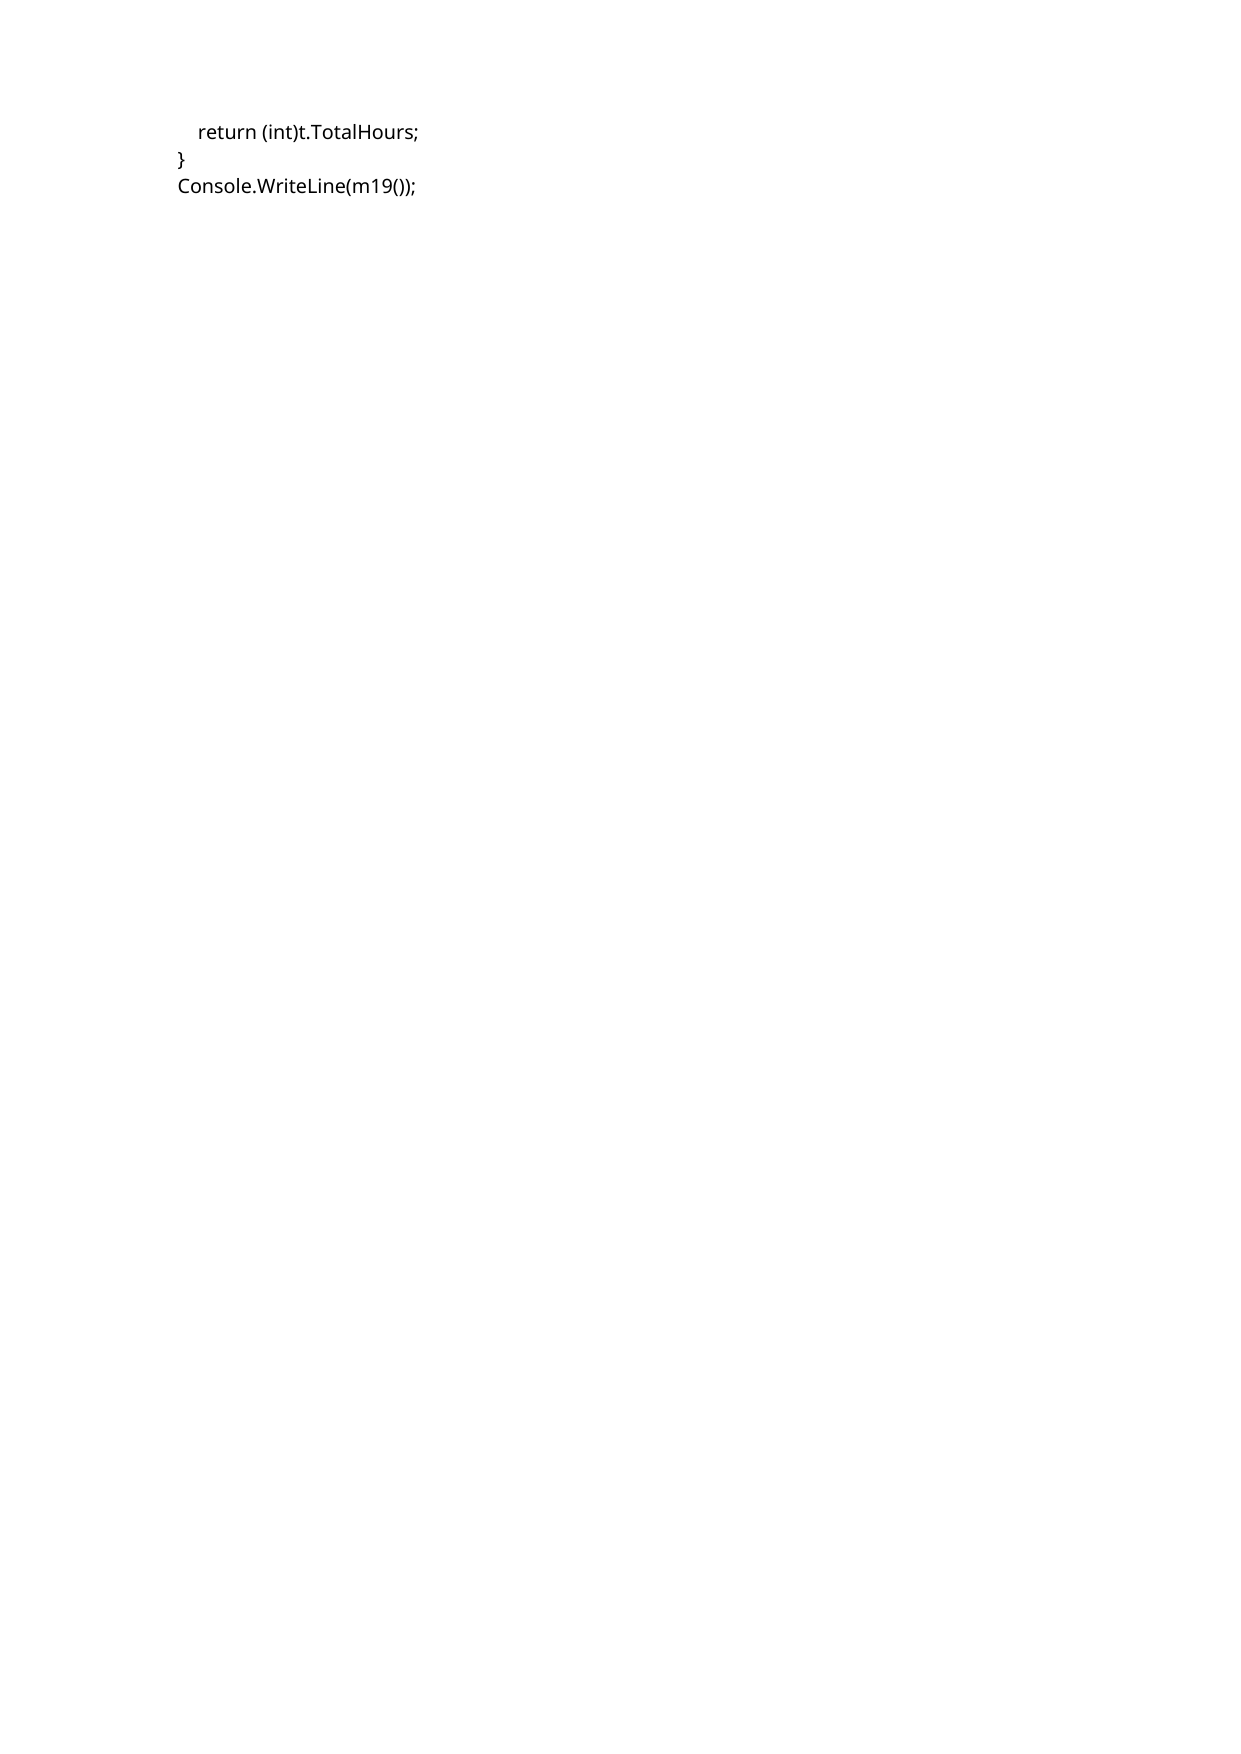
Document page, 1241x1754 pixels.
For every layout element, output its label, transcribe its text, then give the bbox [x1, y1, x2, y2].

text Console.WriteLine(m19()); [177, 172, 1152, 199]
text } [177, 145, 1152, 172]
text return (int)t.TotalHours; [177, 118, 1152, 145]
